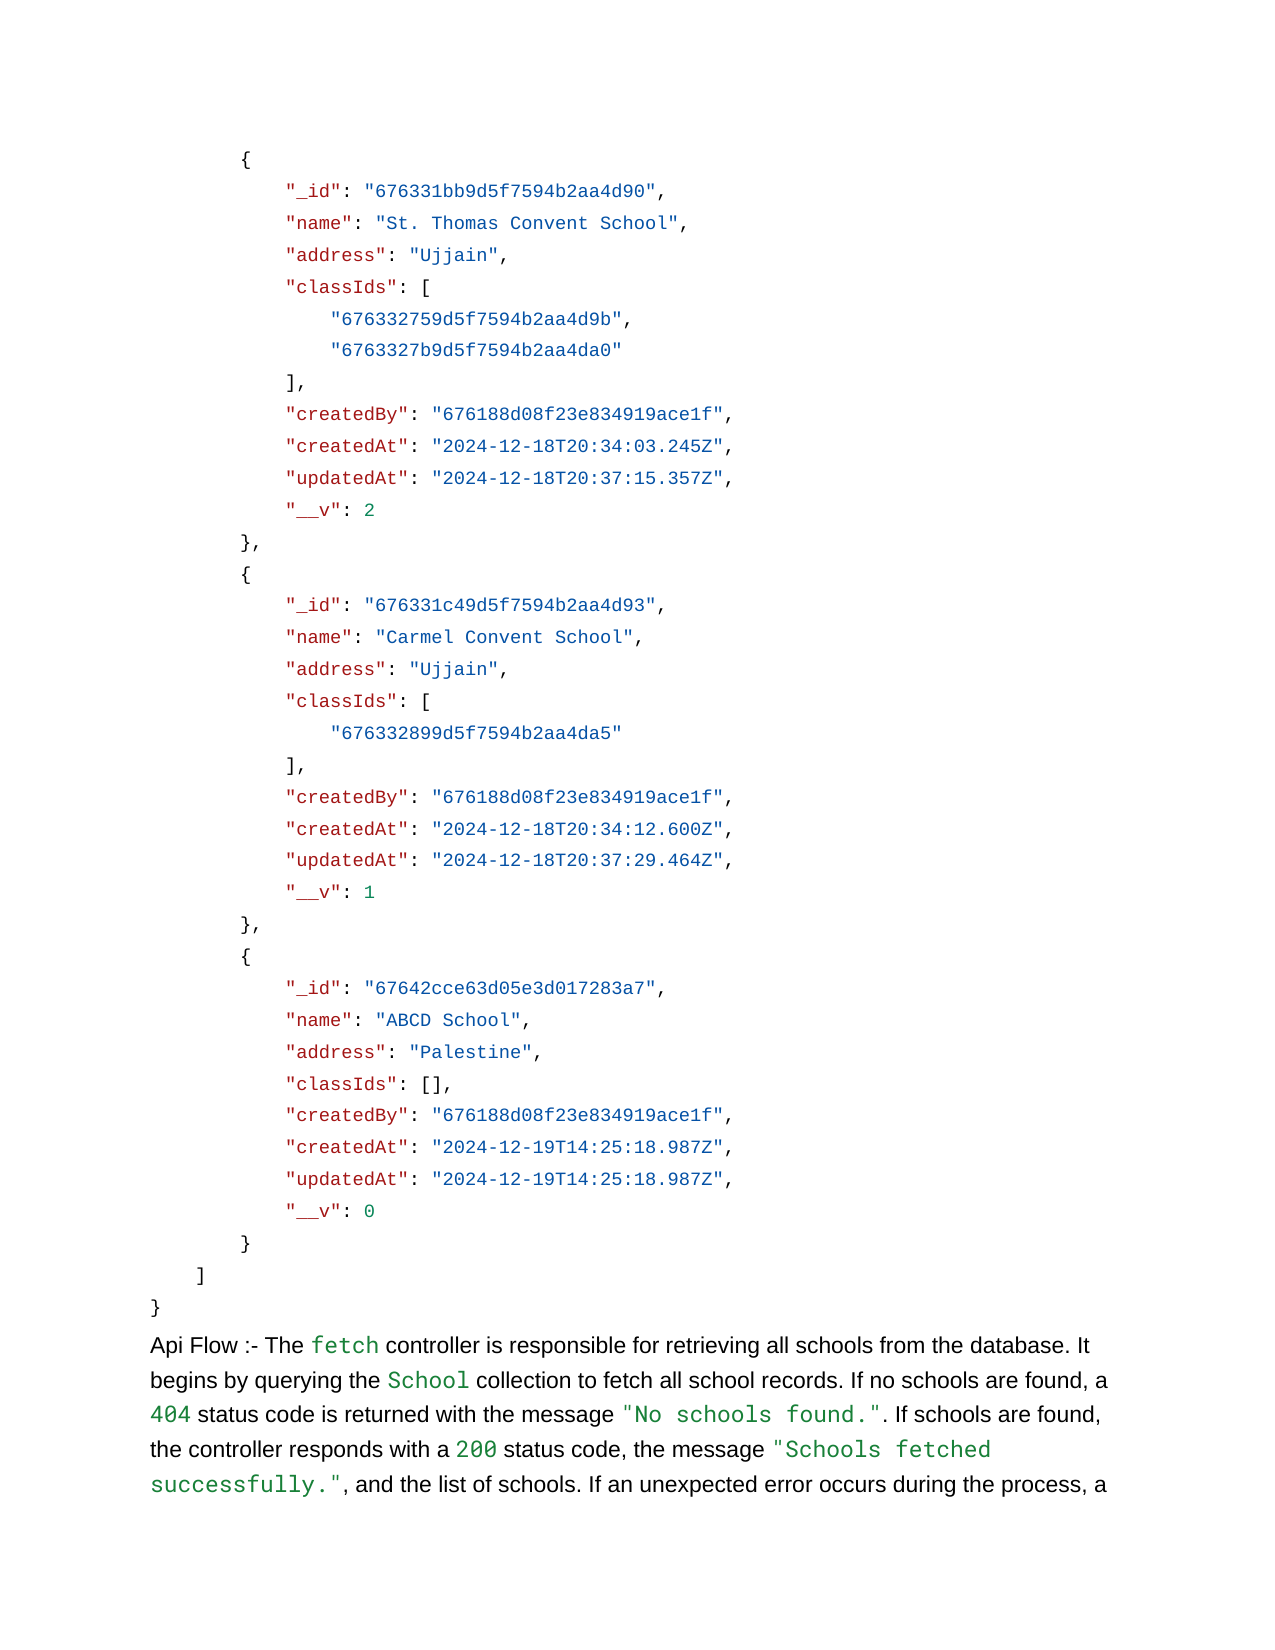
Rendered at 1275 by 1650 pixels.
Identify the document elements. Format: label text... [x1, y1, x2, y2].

text "_id": "676331bb9d5f7594b2aa4d90", [150, 182, 1125, 203]
text "createdAt": "2024-12-18T20:34:12.600Z", [150, 819, 1125, 841]
text "__v": 0 [150, 1202, 1125, 1223]
text }, [150, 915, 1125, 936]
text { [150, 947, 1125, 968]
text "__v": 1 [150, 883, 1125, 904]
text "_id": "676331c49d5f7594b2aa4d93", [150, 596, 1125, 617]
text }, [150, 532, 1125, 554]
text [150, 1329, 1125, 1498]
text "6763327b9d5f7594b2aa4da0" [150, 341, 1125, 362]
text "createdBy": "676188d08f23e834919ace1f", [150, 787, 1125, 809]
text "address": "Ujjain", [150, 246, 1125, 267]
text "classIds": [ [150, 277, 1125, 299]
text ], [150, 756, 1125, 777]
text { [150, 150, 1125, 171]
text "createdBy": "676188d08f23e834919ace1f", [150, 405, 1125, 426]
text "676332759d5f7594b2aa4d9b", [150, 309, 1125, 331]
text "name": "Carmel Convent School", [150, 628, 1125, 649]
text "updatedAt": "2024-12-19T14:25:18.987Z", [150, 1170, 1125, 1191]
text "address": "Ujjain", [150, 660, 1125, 681]
text "676332899d5f7594b2aa4da5" [150, 724, 1125, 745]
text "address": "Palestine", [150, 1042, 1125, 1064]
text } [150, 1234, 1125, 1255]
text "updatedAt": "2024-12-18T20:37:29.464Z", [150, 851, 1125, 872]
text { [150, 564, 1125, 586]
text ] [150, 1266, 1125, 1287]
text "_id": "67642cce63d05e3d017283a7", [150, 979, 1125, 1000]
text "classIds": [], [150, 1074, 1125, 1096]
text "name": "St. Thomas Convent School", [150, 214, 1125, 235]
text "createdBy": "676188d08f23e834919ace1f", [150, 1106, 1125, 1127]
text "updatedAt": "2024-12-18T20:37:15.357Z", [150, 469, 1125, 490]
text "__v": 2 [150, 501, 1125, 522]
text "classIds": [ [150, 692, 1125, 713]
text ], [150, 373, 1125, 394]
text } [150, 1297, 1125, 1319]
text "name": "ABCD School", [150, 1011, 1125, 1032]
text "createdAt": "2024-12-19T14:25:18.987Z", [150, 1138, 1125, 1159]
text "createdAt": "2024-12-18T20:34:03.245Z", [150, 437, 1125, 458]
